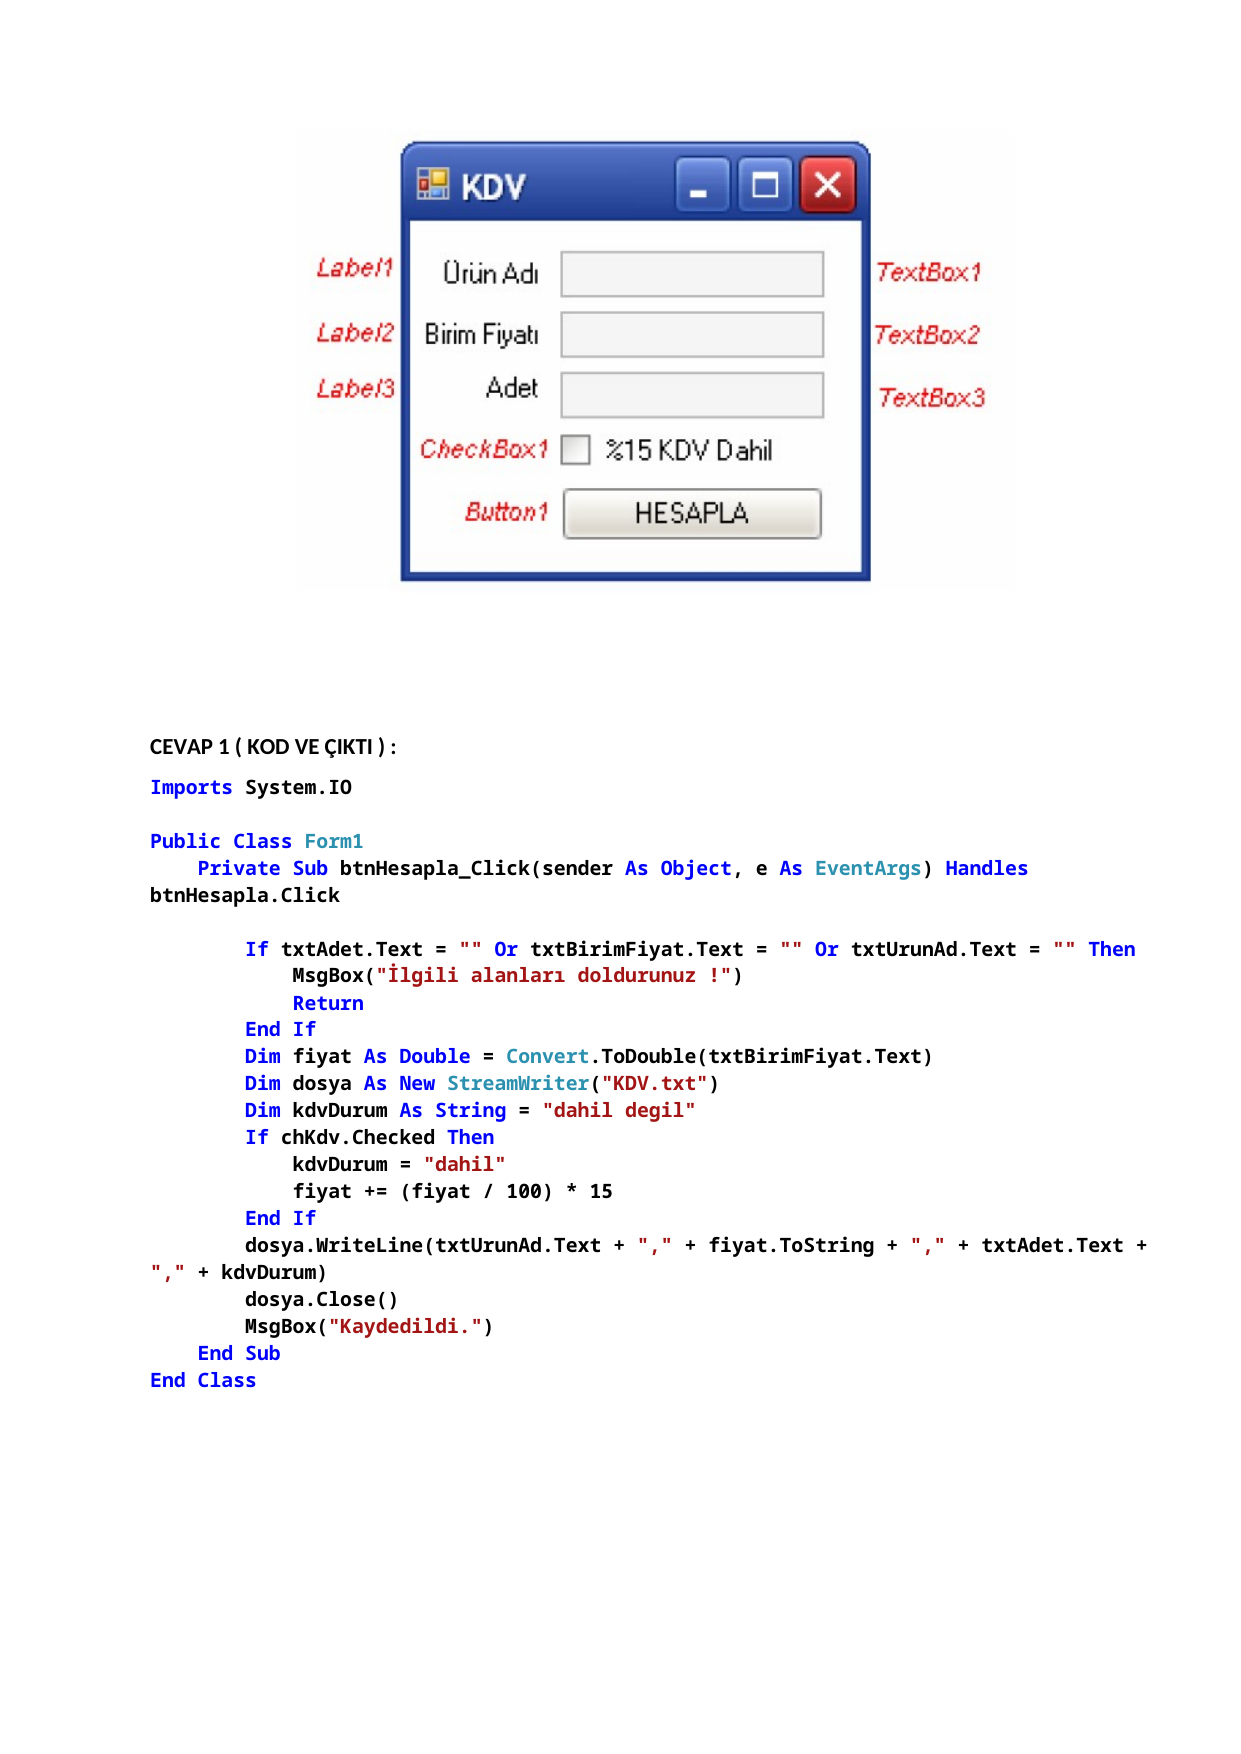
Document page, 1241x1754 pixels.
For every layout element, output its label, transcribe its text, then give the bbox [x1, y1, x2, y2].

text dosya.Close() [150, 1286, 1158, 1312]
text End Class [150, 1366, 1158, 1393]
text CEVAP 1 ( KOD VE ÇIKTI ) : [150, 732, 1154, 761]
text kdvDurum = "dahil" [150, 1151, 1158, 1178]
text End Sub [150, 1339, 1158, 1366]
text Dim fiyat As Double = Convert.ToDouble(txtBirimFiyat.Text) [150, 1043, 1158, 1070]
text If chKdv.Checked Then [150, 1124, 1158, 1151]
text MsgBox("Kaydedildi.") [150, 1312, 1158, 1339]
text Imports System.IO [150, 773, 1158, 800]
text Return [150, 989, 1158, 1016]
text End If [150, 1016, 1158, 1043]
text fiyat += (fiyat / 100) * 15 [150, 1178, 1158, 1204]
text Public Class Form1 [150, 827, 1158, 854]
text dosya.WriteLine(txtUrunAd.Text + "," + fiyat.ToString + "," + txtAdet.Text + "," + kdvDurum) [150, 1232, 1158, 1286]
picture [230, 93, 1155, 640]
text Dim kdvDurum As String = "dahil degil" [150, 1097, 1158, 1124]
text Private Sub btnHesapla_Click(sender As Object, e As EventArgs) Handles btnHesapla.Click [150, 854, 1158, 908]
text If txtAdet.Text = "" Or txtBirimFiyat.Text = "" Or txtUrunAd.Text = "" Then [150, 935, 1158, 962]
text End If [150, 1204, 1158, 1232]
text MsgBox("İlgili alanları doldurunuz !") [150, 962, 1158, 989]
text Dim dosya As New StreamWriter("KDV.txt") [150, 1070, 1158, 1097]
